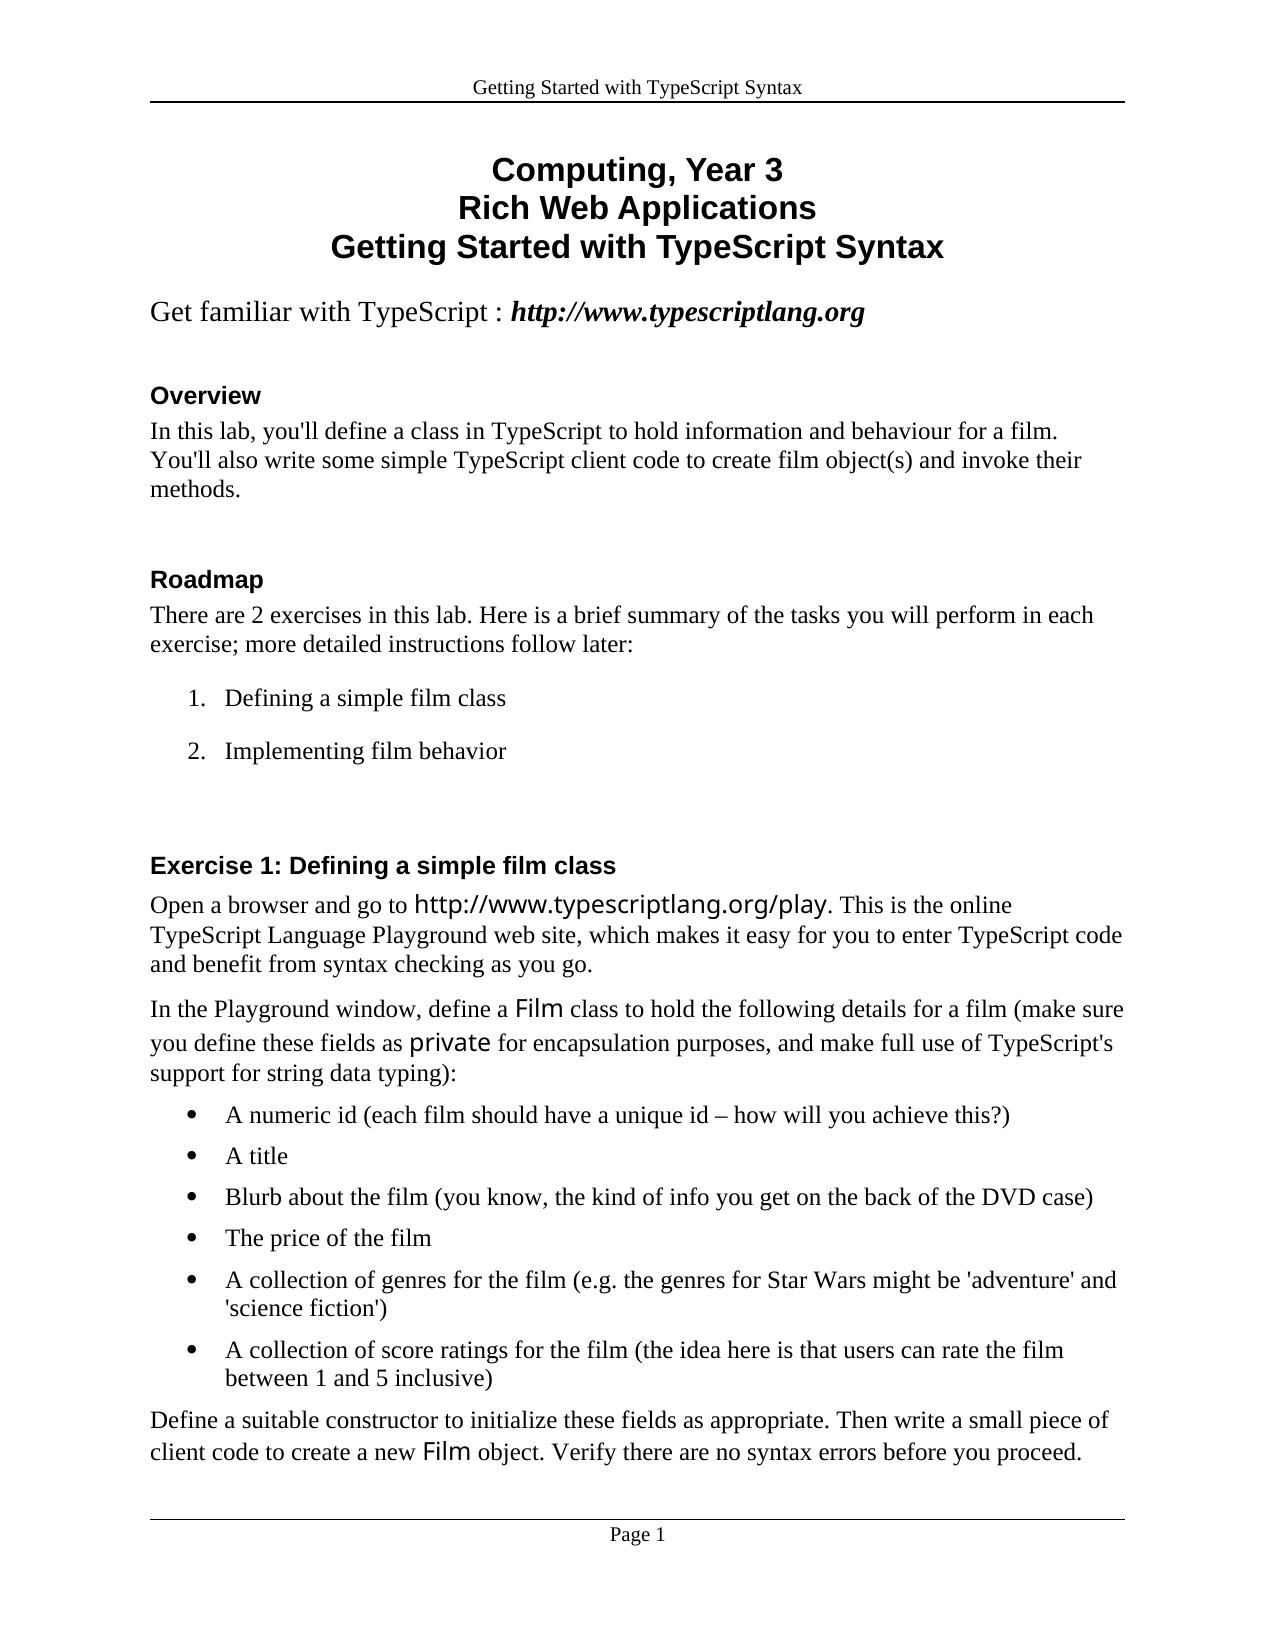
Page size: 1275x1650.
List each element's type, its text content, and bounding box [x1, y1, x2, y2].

text In this lab, you'll define a class in TypeScript to hold information and behaviour for a film. You'll also write some simple TypeScript client code to create film object(s) and invoke their methods. [150, 416, 1125, 503]
text Define a suitable constructor to initialize these fields as appropriate. Then write a small piece of client code to create a new Film object. Verify there are no syntax errors before you proceed. [150, 1405, 1125, 1468]
text Get familiar with TypeScript : http://www.typescriptlang.org [150, 294, 1125, 328]
list A title [187, 1141, 1125, 1170]
subtitle Computing, Year 3 [150, 150, 1125, 188]
list The price of the film [187, 1223, 1125, 1252]
text In the Playground window, define a Film class to hold the following details for a film (make sure you define these fields as private for encapsulation purposes, and make full use of TypeScript's support for string data typing): [150, 990, 1125, 1087]
subtitle Roadmap [150, 565, 1125, 594]
list A collection of genres for the film (e.g. the genres for Star Wars might be 'adventure' and 'science fiction') [187, 1265, 1125, 1322]
list Blurb about the film (you know, the kind of info you get on the back of the DVD case) [187, 1182, 1125, 1211]
list Defining a simple film class [187, 683, 1125, 711]
text There are 2 exercises in this lab. Here is a brief summary of the tasks you will perform in each exercise; more detailed instructions follow later: [150, 600, 1125, 658]
list A collection of score ratings for the film (the idea here is that users can rate the film between 1 and 5 inclusive) [187, 1335, 1125, 1392]
subtitle Rich Web Applications [150, 188, 1125, 227]
list Implementing film behavior [187, 736, 1125, 851]
list A numeric id (each film should have a unique id – how will you achieve this?) [187, 1100, 1125, 1128]
subtitle Exercise 1: Defining a simple film class [150, 851, 1125, 880]
subtitle Getting Started with TypeScript Syntax [150, 227, 1125, 265]
subtitle Overview [150, 381, 1125, 410]
text Open a browser and go to http://www.typescriptlang.org/play. This is the online TypeScript Language Playground web site, which makes it easy for you to enter TypeScript code and benefit from syntax checking as you go. [150, 886, 1125, 978]
